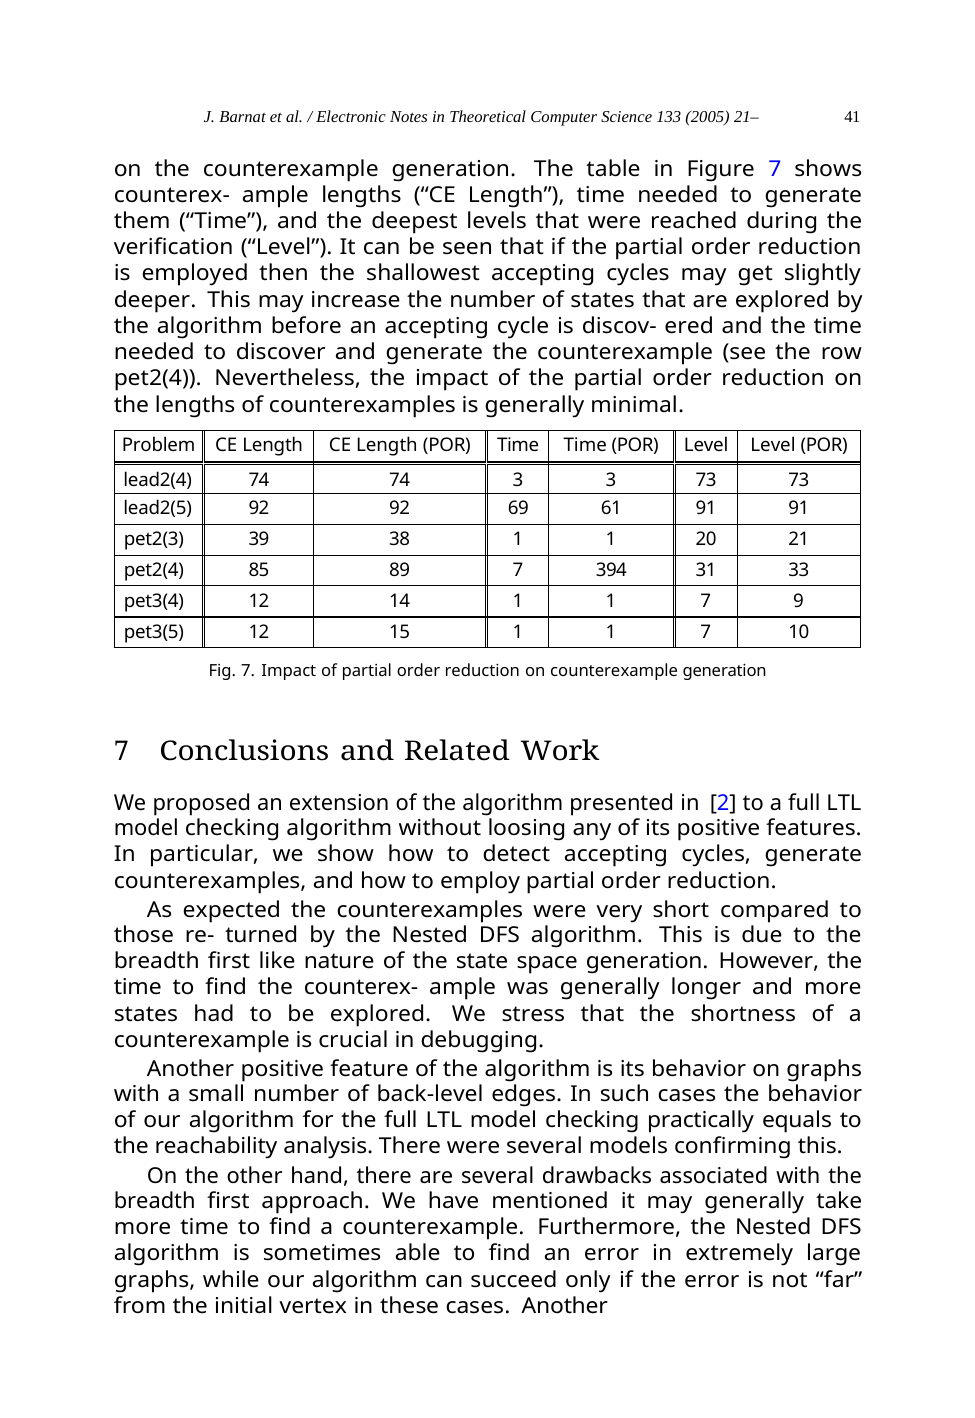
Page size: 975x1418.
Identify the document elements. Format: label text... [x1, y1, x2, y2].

table_header Level (POR) [738, 431, 860, 461]
table_cell 1 [549, 586, 673, 616]
table_cell 3 [549, 465, 673, 493]
table_cell 61 [549, 494, 673, 524]
table_cell 74 [314, 465, 485, 493]
table_cell 38 [314, 525, 485, 555]
text Another positive feature of the algorithm is its behavior on graphs with a small number of back-level edges. In such cases the behavior of our algorithm for the full LTL model checking practically equals to the reachability analysis. There were several models confirming this. [113, 1055, 862, 1160]
table_cell 69 [488, 494, 548, 524]
table_cell 15 [314, 618, 485, 647]
text Fig. 7. Impact of partial order reduction on counterexample generation [102, 658, 873, 681]
table_cell 10 [738, 618, 860, 647]
table_cell lead2(4) [115, 465, 202, 493]
table_cell pet2(3) [115, 525, 202, 555]
table_cell 20 [676, 525, 737, 555]
table_cell 1 [488, 525, 548, 555]
table_header Problem [115, 431, 202, 461]
table_cell 1 [488, 618, 548, 647]
table_cell 85 [205, 556, 313, 585]
table_cell 7 [676, 586, 737, 616]
table_cell 1 [488, 586, 548, 616]
table_cell 14 [314, 586, 485, 616]
table_cell 39 [205, 525, 313, 555]
table_header CE Length [205, 431, 313, 461]
subtitle Conclusions and Related Work [113, 732, 879, 768]
table_cell 1 [549, 618, 673, 647]
table_cell 1 [549, 525, 673, 555]
table_cell 92 [205, 494, 313, 524]
table_cell 21 [738, 525, 860, 555]
table_cell 91 [676, 494, 737, 524]
table_cell pet2(4) [115, 556, 202, 585]
table_cell 92 [314, 494, 485, 524]
table_cell 12 [205, 618, 313, 647]
table_cell 74 [205, 465, 313, 493]
table_cell 91 [738, 494, 860, 524]
table_cell 73 [738, 465, 860, 493]
table_cell 33 [738, 556, 860, 585]
table_cell 12 [205, 586, 313, 616]
table_cell pet3(5) [115, 618, 202, 647]
table_cell pet3(4) [115, 586, 202, 616]
table_header Time (POR) [549, 431, 673, 461]
table_cell 3 [488, 465, 548, 493]
text on the counterexample generation. The table in Figure 7 shows counterex- ample lengths (“CE Length”), time needed to generate them (“Time”), and the deepest levels that were reached during the verification (“Level”). It can be seen that if the partial order reduction is employed then the shallowest accepting cycles may get slightly deeper. This may increase the number of states that are explored by the algorithm before an accepting cycle is discov- ered and the time needed to discover and generate the counterexample (see the row pet2(4)). Nevertheless, the impact of the partial order reduction on the lengths of counterexamples is generally minimal. [113, 156, 862, 418]
table_header Level [676, 431, 737, 461]
table_cell 7 [488, 556, 548, 585]
text We proposed an extension of the algorithm presented in [2] to a full LTL model checking algorithm without loosing any of its positive features. In particular, we show how to detect accepting cycles, generate counterexamples, and how to employ partial order reduction. [113, 789, 862, 894]
table_cell 7 [676, 618, 737, 647]
text On the other hand, there are several drawbacks associated with the breadth first approach. We have mentioned it may generally take more time to find a counterexample. Furthermore, the Nested DFS algorithm is sometimes able to find an error in extremely large graphs, while our algorithm can succeed only if the error is not “far” from the initial vertex in these cases. Another [113, 1162, 862, 1320]
table_cell 394 [549, 556, 673, 585]
table_header Time [488, 431, 548, 461]
table_cell lead2(5) [115, 494, 202, 524]
table_cell 9 [738, 586, 860, 616]
table_cell 73 [676, 465, 737, 493]
table_cell 89 [314, 556, 485, 585]
text As expected the counterexamples were very short compared to those re- turned by the Nested DFS algorithm. This is due to the breadth first like nature of the state space generation. However, the time to find the counterex- ample was generally longer and more states had to be explored. We stress that the shortness of a counterexample is crucial in debugging. [113, 896, 862, 1054]
table_header CE Length (POR) [314, 431, 485, 461]
table_cell 31 [676, 556, 737, 585]
